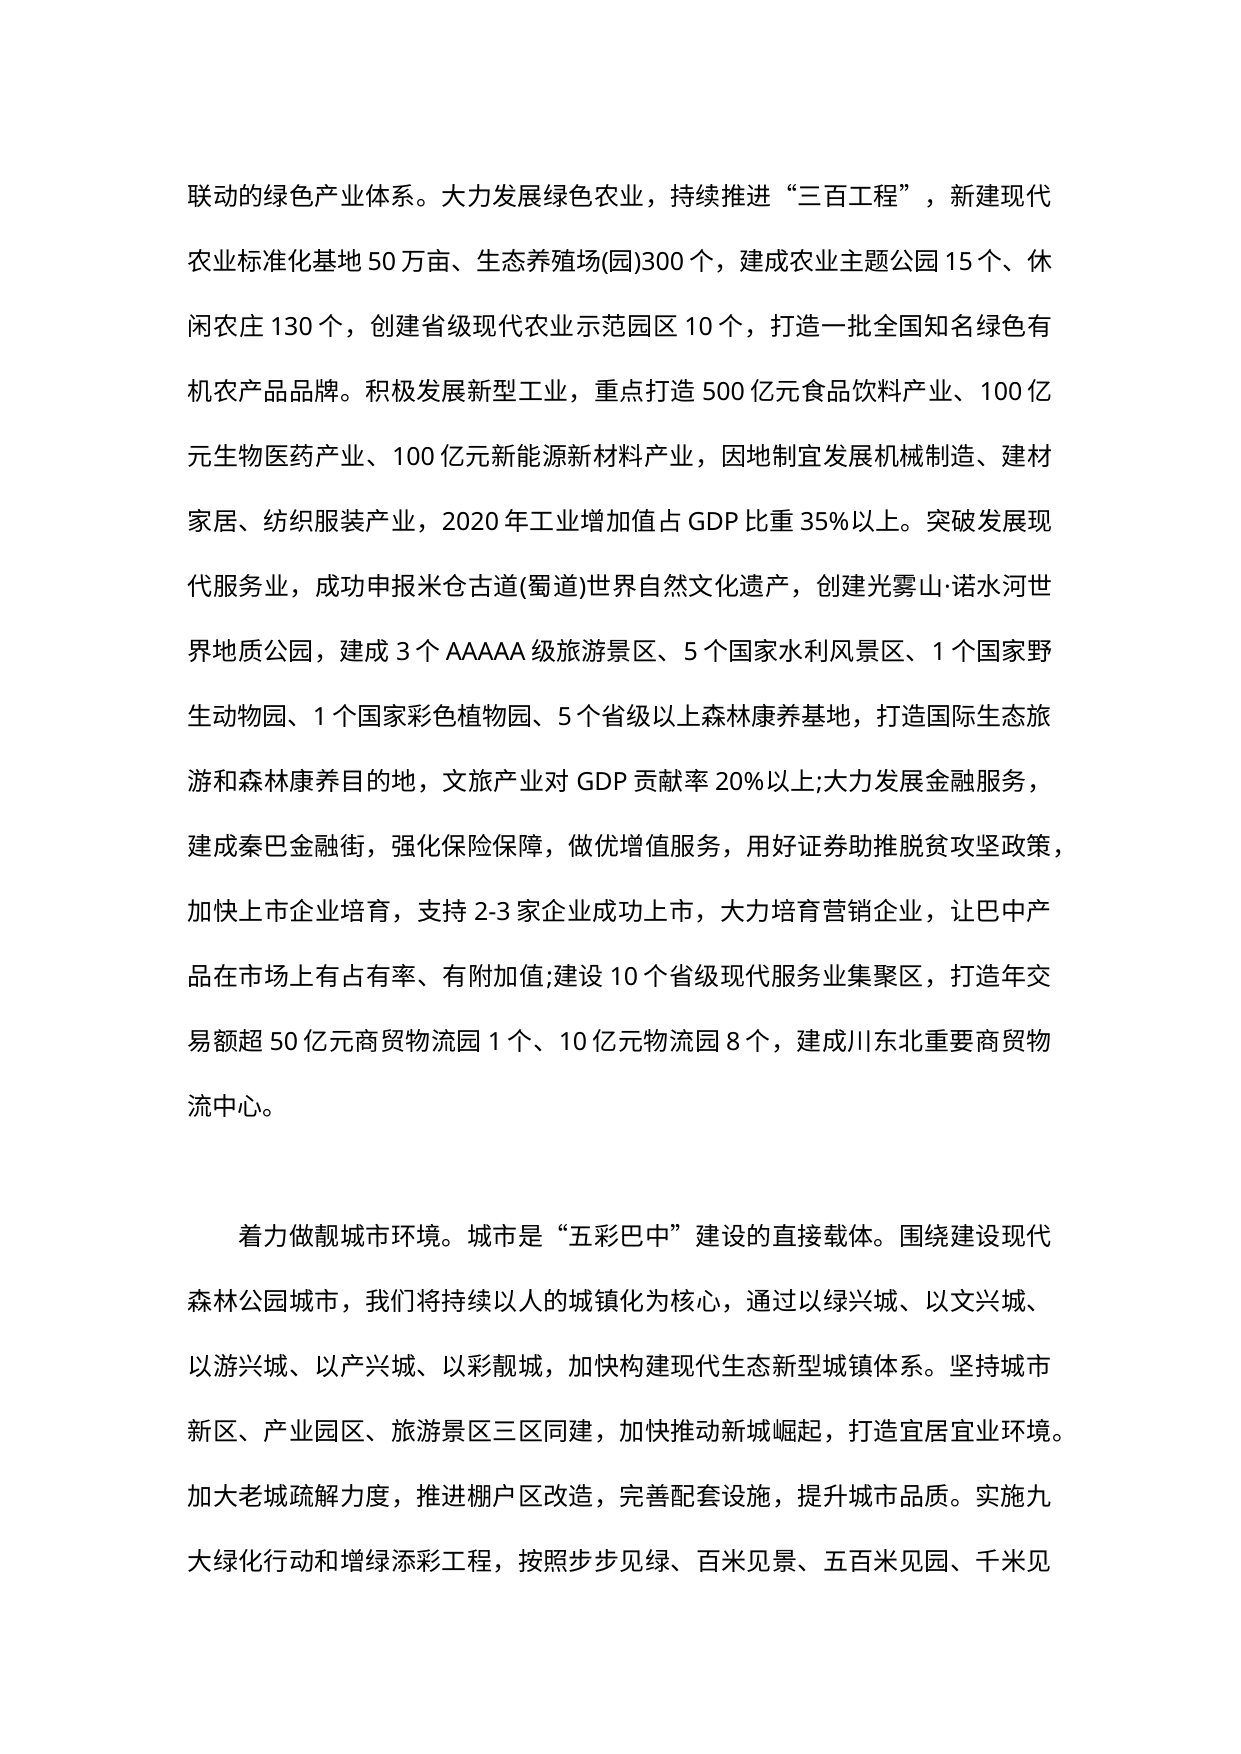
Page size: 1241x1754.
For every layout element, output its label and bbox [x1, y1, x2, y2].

text [187, 1202, 1053, 1592]
text [187, 162, 1053, 1137]
